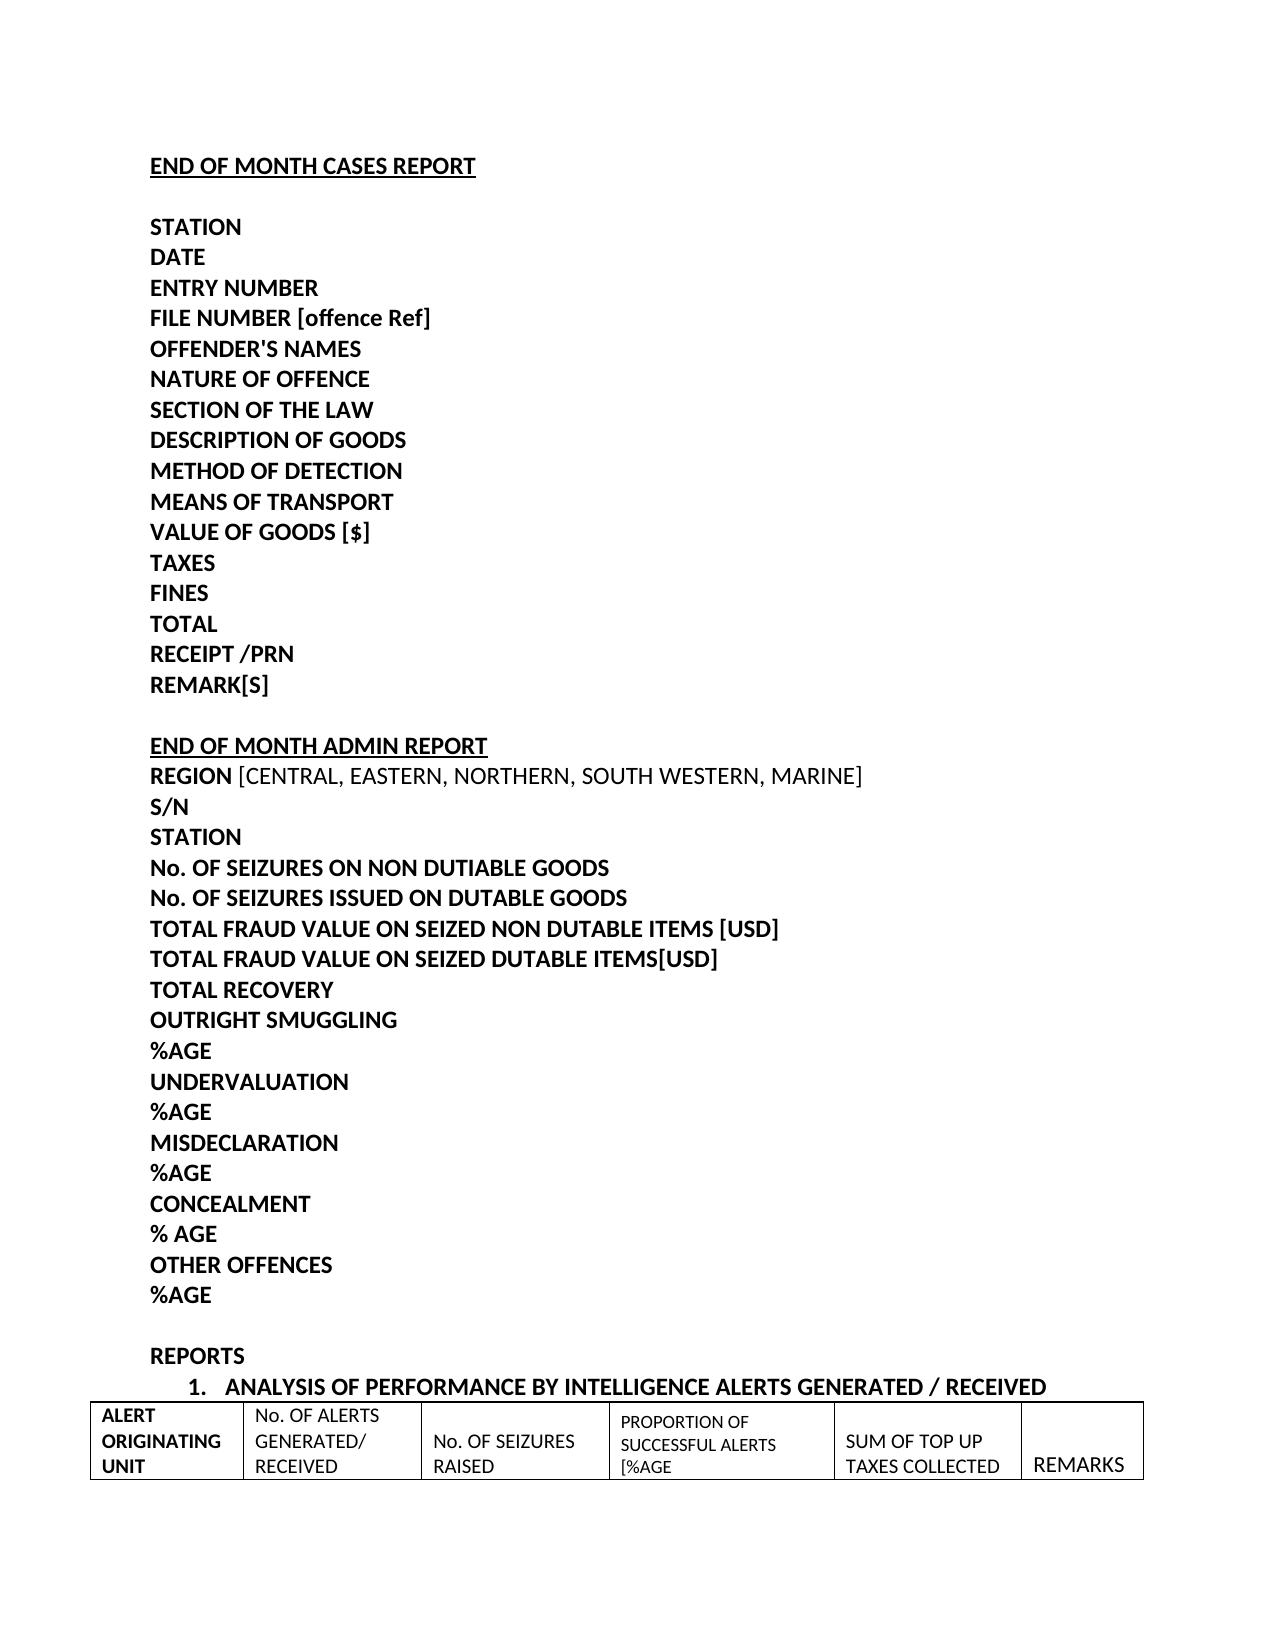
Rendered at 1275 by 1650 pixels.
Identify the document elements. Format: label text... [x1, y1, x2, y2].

text %AGE [150, 1157, 1125, 1188]
list ANALYSIS OF PERFORMANCE BY INTELLIGENCE ALERTS GENERATED / RECEIVED [187, 1371, 1125, 1401]
text %AGE [150, 1035, 1125, 1066]
text REPORTS [150, 1340, 1125, 1371]
text TOTAL RECOVERY [150, 974, 1125, 1004]
text FILE NUMBER [offence Ref] [150, 303, 1125, 333]
table_header No. OF ALERTS GENERATED/ RECEIVED [244, 1403, 421, 1479]
text SECTION OF THE LAW [150, 394, 1125, 425]
text %AGE [150, 1279, 1125, 1310]
text OUTRIGHT SMUGGLING [150, 1004, 1125, 1035]
text TAXES [150, 547, 1125, 577]
text MEANS OF TRANSPORT [150, 486, 1125, 516]
text REMARK[S] [150, 669, 1125, 699]
text OTHER OFFENCES [150, 1249, 1125, 1279]
text UNDERVALUATION [150, 1066, 1125, 1096]
text STATION [150, 821, 1125, 852]
text S/N [150, 791, 1125, 821]
table_header SUM OF TOP UP TAXES COLLECTED [835, 1403, 1021, 1479]
text FINES [150, 577, 1125, 608]
text END OF MONTH ADMIN REPORT [150, 730, 1125, 760]
text CONCEALMENT [150, 1188, 1125, 1218]
text DESCRIPTION OF GOODS [150, 425, 1125, 455]
table_header ALERT ORIGINATING UNIT [91, 1403, 243, 1479]
text TOTAL FRAUD VALUE ON SEIZED NON DUTABLE ITEMS [USD] [150, 913, 1125, 943]
text %AGE [150, 1096, 1125, 1127]
text % AGE [150, 1218, 1125, 1249]
text VALUE OF GOODS [$] [150, 516, 1125, 547]
text OFFENDER'S NAMES [150, 333, 1125, 364]
text METHOD OF DETECTION [150, 455, 1125, 486]
text STATION [150, 211, 1125, 242]
text No. OF SEIZURES ON NON DUTIABLE GOODS [150, 852, 1125, 882]
text RECEIPT /PRN [150, 638, 1125, 669]
text TOTAL FRAUD VALUE ON SEIZED DUTABLE ITEMS[USD] [150, 943, 1125, 974]
text TOTAL [150, 608, 1125, 638]
table_header REMARKS [1022, 1403, 1143, 1479]
text ENTRY NUMBER [150, 272, 1125, 303]
text DATE [150, 242, 1125, 272]
table_header No. OF SEIZURES RAISED [422, 1403, 609, 1479]
text MISDECLARATION [150, 1127, 1125, 1157]
table_header PROPORTION OF SUCCESSFUL ALERTS [%AGE [610, 1403, 834, 1479]
text REGION [CENTRAL, EASTERN, NORTHERN, SOUTH WESTERN, MARINE] [150, 760, 1125, 791]
text NATURE OF OFFENCE [150, 364, 1125, 394]
text END OF MONTH CASES REPORT [150, 150, 1125, 181]
text No. OF SEIZURES ISSUED ON DUTABLE GOODS [150, 882, 1125, 913]
